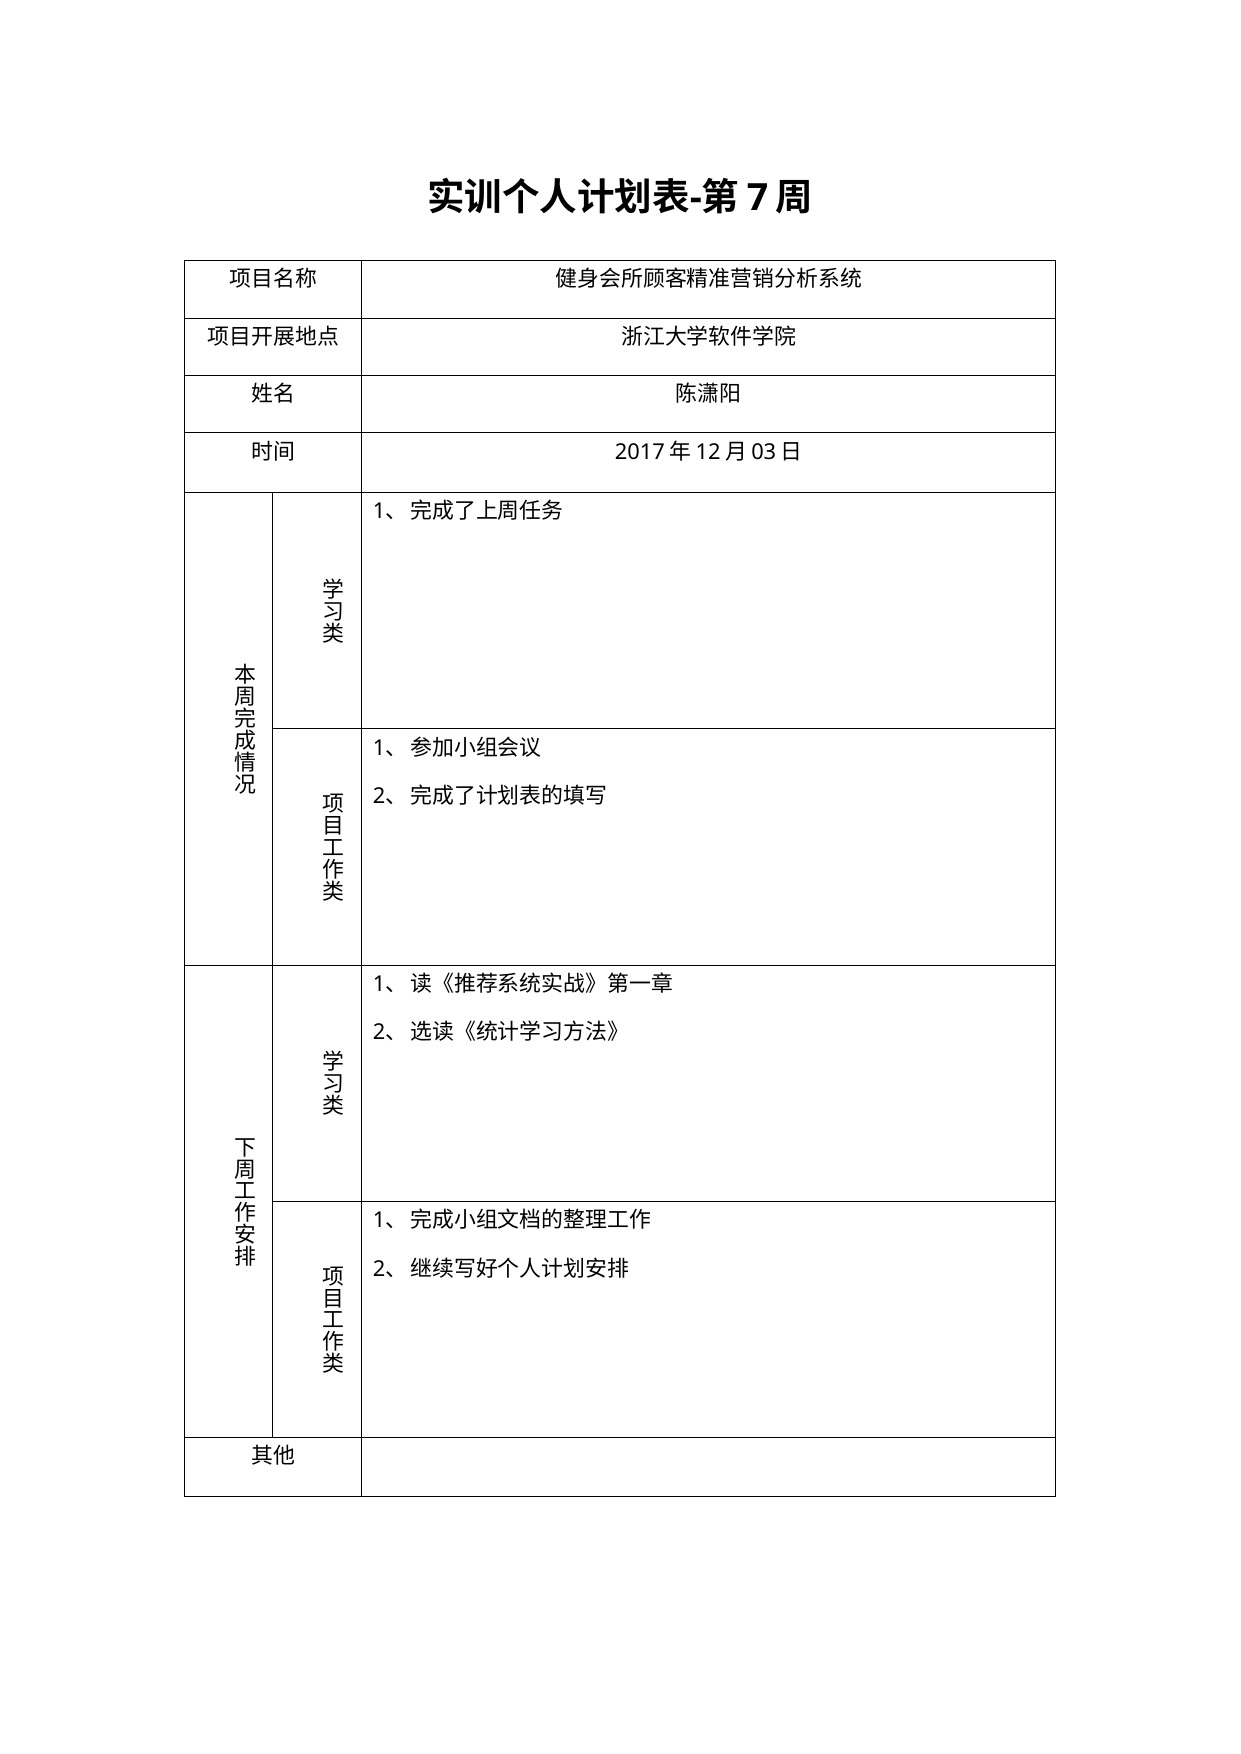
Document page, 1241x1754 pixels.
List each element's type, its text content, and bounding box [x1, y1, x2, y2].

table_cell 本周完成情况 上周完成情况 [185, 493, 272, 964]
table_cell 读《推荐系统实战》第一章 选读《统计学习方法》 [362, 966, 1055, 1201]
table_cell 陈潇阳 [362, 376, 1055, 432]
table_cell [362, 1438, 1055, 1496]
table_cell 项目工作类 [273, 1202, 361, 1437]
table_cell 浙江大学软件学院 [362, 319, 1055, 375]
text 实训个人计划表-第7周 [187, 162, 1053, 227]
table_cell 2017年12月03日 [362, 433, 1055, 492]
table_cell 完成小组文档的整理工作 继续写好个人计划安排 [362, 1202, 1055, 1437]
table_header 项目名称 [185, 261, 361, 317]
table_cell 完成了上周任务 [362, 493, 1055, 728]
table_cell 参加小组会议 完成了计划表的填写 [362, 729, 1055, 964]
table_cell 项目开展地点 [185, 319, 361, 375]
table_cell 学习类 学习类 [273, 493, 361, 728]
table_cell 时间 [185, 433, 361, 492]
table_cell 其他 [185, 1438, 361, 1496]
table_cell 姓名 [185, 376, 361, 432]
table_cell 项目工作类 [273, 729, 361, 964]
table_cell 学习类 学习类 [273, 966, 361, 1201]
table_cell 下周工作安排 [185, 966, 272, 1437]
table_header 健身会所顾客精准营销分析系统 [362, 261, 1055, 317]
